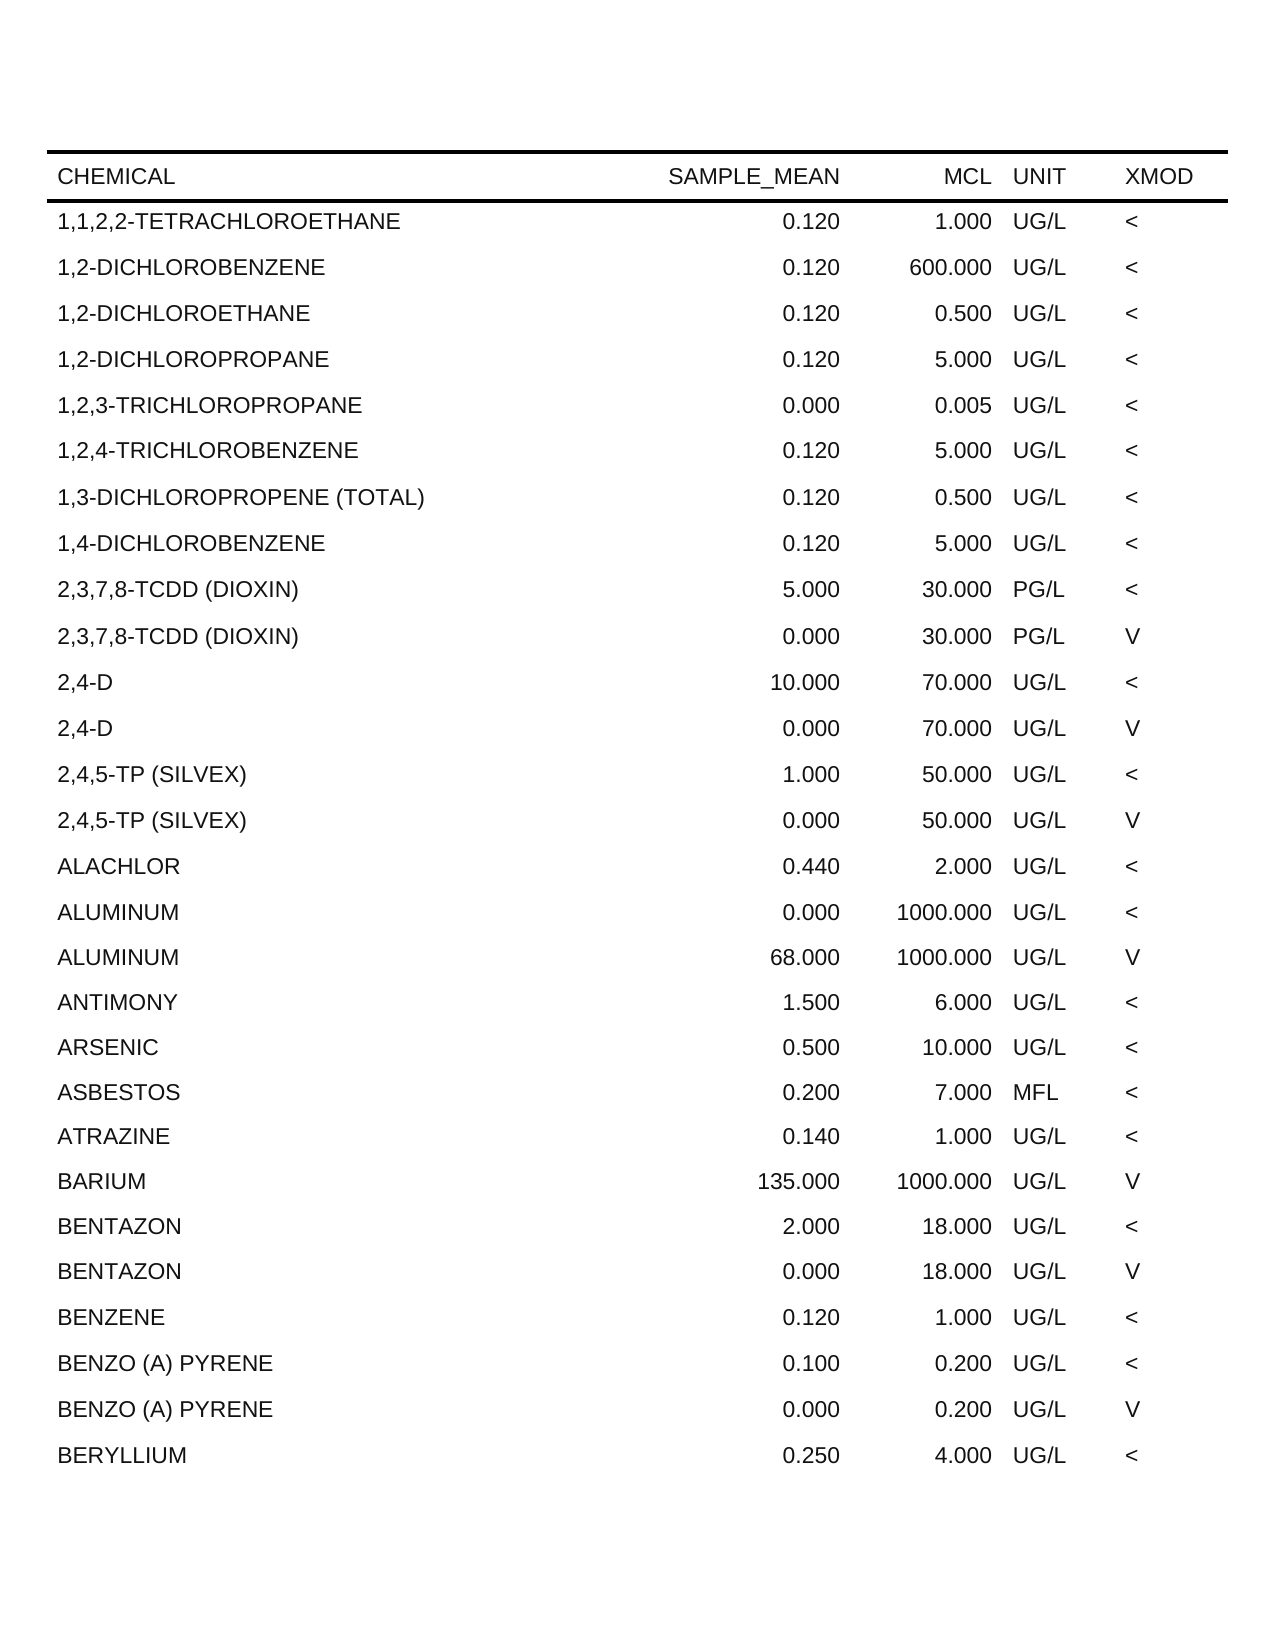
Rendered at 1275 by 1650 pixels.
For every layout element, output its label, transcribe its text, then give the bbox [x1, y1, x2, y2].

table_cell 1000.000 [850, 1159, 1002, 1204]
table_cell 1.000 [850, 203, 1002, 244]
table_cell < [1114, 382, 1228, 428]
table_cell 30.000 [850, 613, 1002, 659]
table_cell < [1114, 1113, 1228, 1158]
table_cell 2,4,5-TP (SILVEX) [47, 751, 638, 797]
table_cell UG/L [1002, 934, 1114, 979]
table_cell 0.120 [638, 1294, 850, 1339]
table_header XMOD [1114, 154, 1228, 198]
table_cell 5.000 [850, 336, 1002, 382]
table_header SAMPLE_MEAN [638, 154, 850, 198]
table_cell UG/L [1002, 428, 1114, 473]
table_cell < [1114, 244, 1228, 290]
table_cell < [1114, 659, 1228, 705]
table_cell 2,3,7,8-TCDD (DIOXIN) [47, 566, 638, 612]
table_cell < [1114, 336, 1228, 382]
table_cell 0.500 [638, 1025, 850, 1070]
table_cell 1,2-DICHLOROETHANE [47, 290, 638, 336]
table_cell UG/L [1002, 980, 1114, 1025]
table_cell 7.000 [850, 1070, 1002, 1113]
table_cell 2,4,5-TP (SILVEX) [47, 797, 638, 844]
table_cell 0.440 [638, 844, 850, 889]
table_cell < [1114, 1070, 1228, 1113]
table_cell 1,3-DICHLOROPROPENE (TOTAL) [47, 474, 638, 520]
table_cell < [1114, 203, 1228, 244]
table_cell UG/L [1002, 290, 1114, 336]
table_cell 135.000 [638, 1159, 850, 1204]
table_header CHEMICAL [47, 154, 638, 198]
table_cell < [1114, 844, 1228, 889]
table_cell ALUMINUM [47, 889, 638, 934]
table_cell V [1114, 1386, 1228, 1432]
table_cell 0.200 [638, 1070, 850, 1113]
table_cell UG/L [1002, 1249, 1114, 1294]
table_cell 18.000 [850, 1204, 1002, 1249]
table_cell 0.120 [638, 290, 850, 336]
table_cell BENZO (A) PYRENE [47, 1339, 638, 1386]
table_cell BENTAZON [47, 1249, 638, 1294]
table_cell BARIUM [47, 1159, 638, 1204]
table_cell 50.000 [850, 797, 1002, 844]
table_cell 1,4-DICHLOROBENZENE [47, 520, 638, 566]
table_cell ARSENIC [47, 1025, 638, 1070]
table_cell UG/L [1002, 1339, 1114, 1386]
table_cell 1.000 [638, 751, 850, 797]
table_cell 1000.000 [850, 934, 1002, 979]
table_cell 18.000 [850, 1249, 1002, 1294]
table_header MCL [850, 154, 1002, 198]
table_cell V [1114, 1159, 1228, 1204]
table_cell 0.000 [638, 382, 850, 428]
table_cell < [1114, 1433, 1228, 1478]
table_cell 0.120 [638, 336, 850, 382]
table_cell < [1114, 290, 1228, 336]
table_cell 0.200 [850, 1386, 1002, 1432]
table_cell 0.120 [638, 203, 850, 244]
table_cell 2,3,7,8-TCDD (DIOXIN) [47, 613, 638, 659]
table_cell V [1114, 613, 1228, 659]
table_cell UG/L [1002, 336, 1114, 382]
table_cell < [1114, 1204, 1228, 1249]
table_cell 2.000 [638, 1204, 850, 1249]
table_cell 70.000 [850, 705, 1002, 751]
table_cell 1,2-DICHLOROPROPANE [47, 336, 638, 382]
table_cell < [1114, 566, 1228, 612]
table_cell 0.100 [638, 1339, 850, 1386]
table_cell MFL [1002, 1070, 1114, 1113]
table_cell 600.000 [850, 244, 1002, 290]
table_cell UG/L [1002, 1204, 1114, 1249]
table_cell ANTIMONY [47, 980, 638, 1025]
table_cell UG/L [1002, 844, 1114, 889]
table_cell 5.000 [850, 428, 1002, 473]
table_cell 68.000 [638, 934, 850, 979]
table_cell 5.000 [638, 566, 850, 612]
table_cell UG/L [1002, 244, 1114, 290]
table_cell BENZENE [47, 1294, 638, 1339]
table_cell 0.140 [638, 1113, 850, 1158]
table_cell < [1114, 889, 1228, 934]
table_cell 1,1,2,2-TETRACHLOROETHANE [47, 203, 638, 244]
table_cell UG/L [1002, 474, 1114, 520]
table_cell UG/L [1002, 1386, 1114, 1432]
table_cell 0.000 [638, 797, 850, 844]
table_cell UG/L [1002, 889, 1114, 934]
table_cell 0.000 [638, 613, 850, 659]
table_cell BERYLLIUM [47, 1433, 638, 1478]
table_cell 0.120 [638, 244, 850, 290]
table_cell PG/L [1002, 566, 1114, 612]
table_cell V [1114, 705, 1228, 751]
table_cell 6.000 [850, 980, 1002, 1025]
table_cell 1000.000 [850, 889, 1002, 934]
table_cell UG/L [1002, 382, 1114, 428]
table_cell < [1114, 980, 1228, 1025]
table_cell V [1114, 797, 1228, 844]
table_cell ALACHLOR [47, 844, 638, 889]
table_cell 0.500 [850, 474, 1002, 520]
table_header UNIT [1002, 154, 1114, 198]
table_cell UG/L [1002, 1159, 1114, 1204]
table_cell UG/L [1002, 751, 1114, 797]
table_cell UG/L [1002, 705, 1114, 751]
table_cell 0.000 [638, 705, 850, 751]
table_cell 0.120 [638, 428, 850, 473]
table_cell UG/L [1002, 203, 1114, 244]
table_cell 2,4-D [47, 659, 638, 705]
table_cell UG/L [1002, 797, 1114, 844]
table_cell 0.000 [638, 889, 850, 934]
table_cell PG/L [1002, 613, 1114, 659]
table_cell 5.000 [850, 520, 1002, 566]
table_cell 1.000 [850, 1294, 1002, 1339]
table_cell 10.000 [638, 659, 850, 705]
table_cell UG/L [1002, 1025, 1114, 1070]
table_cell < [1114, 428, 1228, 473]
table_cell 0.500 [850, 290, 1002, 336]
table_cell UG/L [1002, 1113, 1114, 1158]
table_cell BENTAZON [47, 1204, 638, 1249]
table_cell 0.120 [638, 520, 850, 566]
table_cell 1.000 [850, 1113, 1002, 1158]
table_cell 1,2,4-TRICHLOROBENZENE [47, 428, 638, 473]
table_cell 1.500 [638, 980, 850, 1025]
table_cell UG/L [1002, 659, 1114, 705]
table_cell BENZO (A) PYRENE [47, 1386, 638, 1432]
table_cell UG/L [1002, 1294, 1114, 1339]
table_cell ASBESTOS [47, 1070, 638, 1113]
table_cell 0.000 [638, 1386, 850, 1432]
table_cell 10.000 [850, 1025, 1002, 1070]
table_cell ALUMINUM [47, 934, 638, 979]
table_cell 0.200 [850, 1339, 1002, 1386]
table_cell 2.000 [850, 844, 1002, 889]
table_cell UG/L [1002, 520, 1114, 566]
table_cell 30.000 [850, 566, 1002, 612]
table_cell 1,2-DICHLOROBENZENE [47, 244, 638, 290]
table_cell 0.120 [638, 474, 850, 520]
table_cell 4.000 [850, 1433, 1002, 1478]
table_cell 0.250 [638, 1433, 850, 1478]
table_cell V [1114, 1249, 1228, 1294]
table_cell V [1114, 934, 1228, 979]
table_cell UG/L [1002, 1433, 1114, 1478]
table_cell < [1114, 751, 1228, 797]
table_cell < [1114, 1339, 1228, 1386]
table_cell ATRAZINE [47, 1113, 638, 1158]
table_cell 0.005 [850, 382, 1002, 428]
table_cell 1,2,3-TRICHLOROPROPANE [47, 382, 638, 428]
table_cell 2,4-D [47, 705, 638, 751]
table_cell 50.000 [850, 751, 1002, 797]
table_cell < [1114, 474, 1228, 520]
table_cell < [1114, 1025, 1228, 1070]
table_cell 0.000 [638, 1249, 850, 1294]
table_cell < [1114, 1294, 1228, 1339]
table_cell < [1114, 520, 1228, 566]
table_cell 70.000 [850, 659, 1002, 705]
